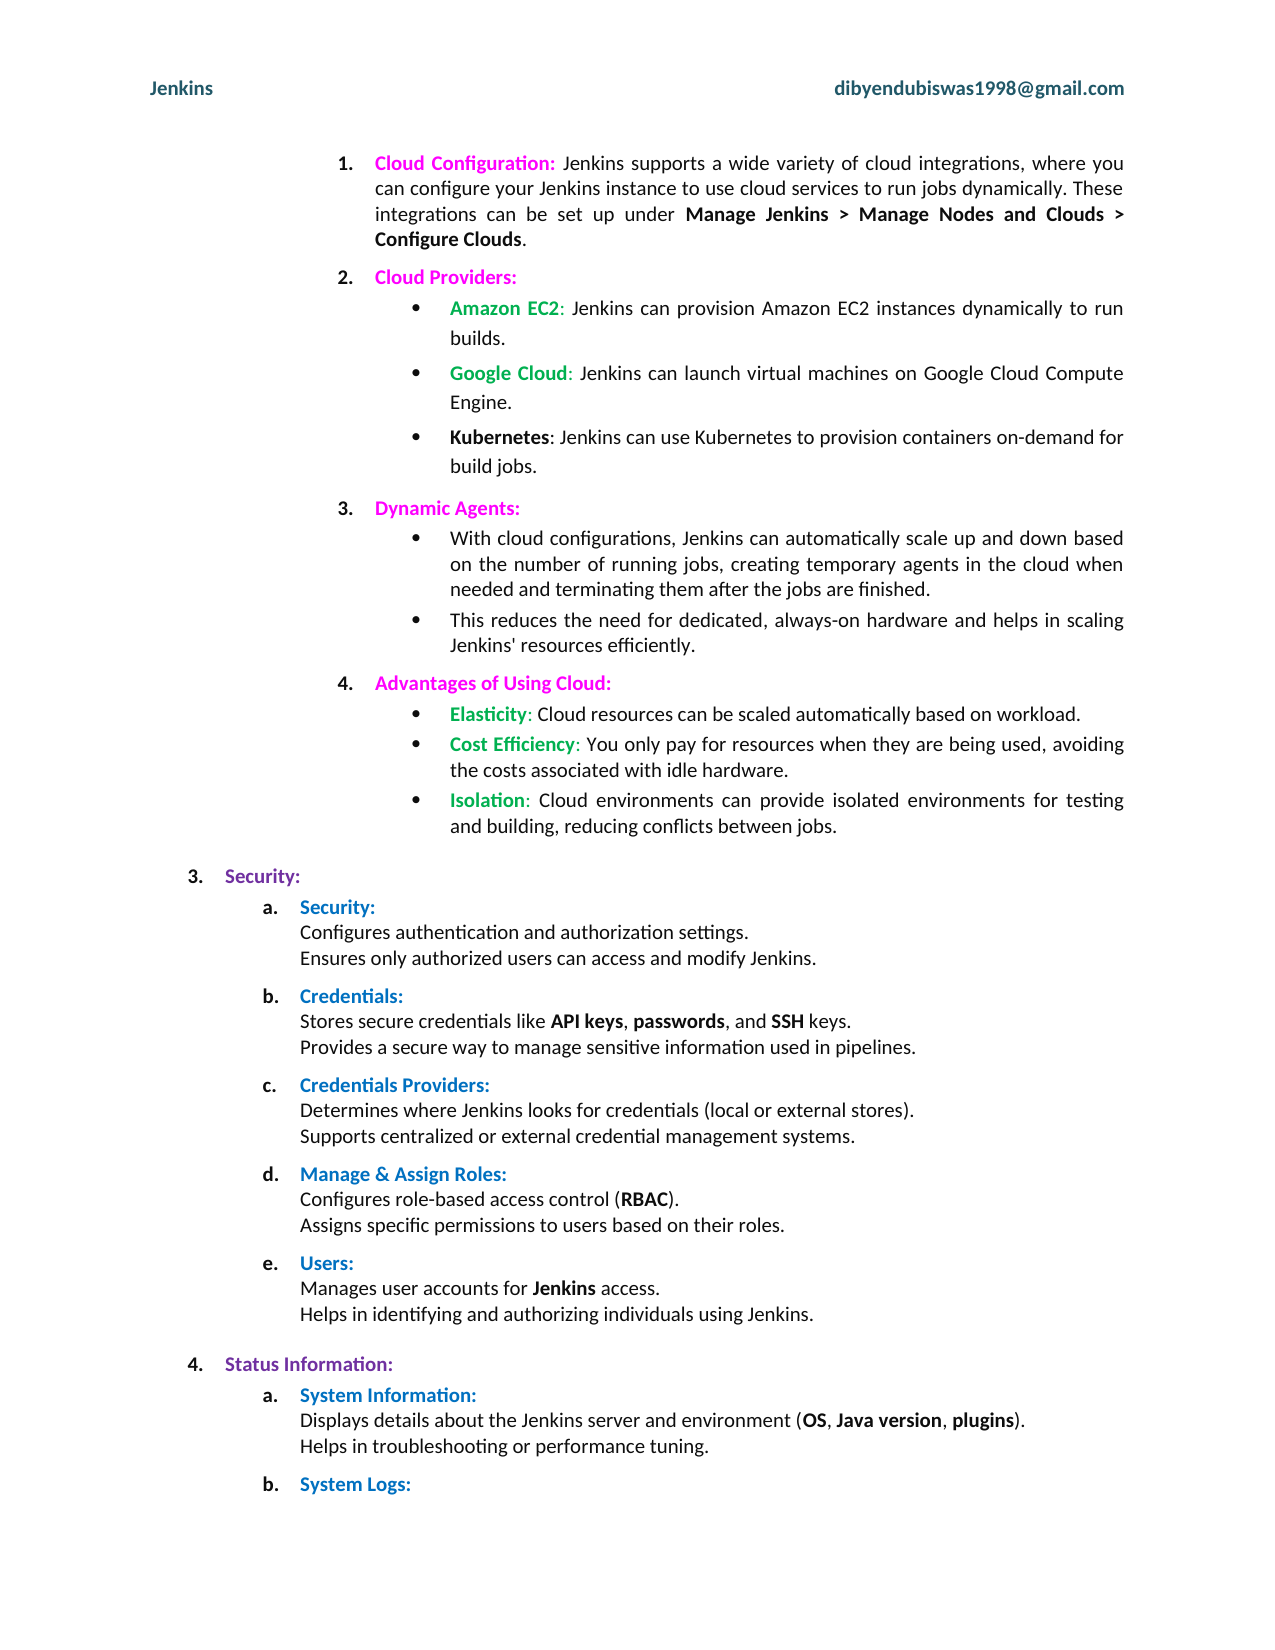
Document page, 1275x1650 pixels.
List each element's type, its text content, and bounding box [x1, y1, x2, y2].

list Status Information: [187, 1352, 1125, 1377]
list Displays details about the Jenkins server and environment (OS, Java version, plugins). [300, 1408, 1125, 1433]
list Credentials: [262, 983, 1125, 1008]
list System Information: [262, 1382, 1125, 1408]
list Provides a secure way to manage sensitive information used in pipelines. [300, 1034, 1125, 1059]
list This reduces the need for dedicated, always-on hardware and helps in scaling Jenkins' resources efficiently. [412, 607, 1125, 658]
list Helps in identifying and authorizing individuals using Jenkins. [300, 1301, 1125, 1326]
list Cost Efficiency: You only pay for resources when they are being used, avoiding the costs associated with idle hardware. [412, 731, 1125, 782]
list Isolation: Cloud environments can provide isolated environments for testing and building, reducing conflicts between jobs. [412, 787, 1125, 838]
list Users: [262, 1250, 1125, 1275]
list Cloud Providers: [337, 264, 1125, 290]
list Elasticity: Cloud resources can be scaled automatically based on workload. [412, 701, 1125, 726]
list Google Cloud: Jenkins can launch virtual machines on Google Cloud Compute Engine. [412, 360, 1125, 414]
list Security: [262, 894, 1125, 919]
list Stores secure credentials like API keys, passwords, and SSH keys. [300, 1008, 1125, 1034]
list Helps in troubleshooting or performance tuning. [300, 1433, 1125, 1458]
list Advantages of Using Cloud: [337, 670, 1125, 696]
list With cloud configurations, Jenkins can automatically scale up and down based on the number of running jobs, creating temporary agents in the cloud when needed and terminating them after the jobs are finished. [412, 526, 1125, 602]
list Ensures only authorized users can access and modify Jenkins. [300, 945, 1125, 970]
list Dynamic Agents: [337, 495, 1125, 520]
list Security: [187, 864, 1125, 889]
list Manages user accounts for Jenkins access. [300, 1275, 1125, 1301]
list Supports centralized or external credential management systems. [300, 1123, 1125, 1148]
list Amazon EC2: Jenkins can provision Amazon EC2 instances dynamically to run builds. [412, 296, 1125, 350]
list Assigns specific permissions to users based on their roles. [300, 1212, 1125, 1237]
list Manage & Assign Roles: [262, 1161, 1125, 1186]
list Configures role-based access control (RBAC). [300, 1186, 1125, 1212]
list Determines where Jenkins looks for credentials (local or external stores). [300, 1097, 1125, 1123]
list Cloud Configuration: Jenkins supports a wide variety of cloud integrations, where you can configure your Jenkins instance to use cloud services to run jobs dynamically. These integrations can be set up under Manage Jenkins > Manage Nodes and Clouds > Configure Clouds. [337, 150, 1125, 252]
list Configures authentication and authorization settings. [300, 919, 1125, 945]
list Credentials Providers: [262, 1072, 1125, 1097]
list Kubernetes: Jenkins can use Kubernetes to provision containers on-demand for build jobs. [412, 424, 1125, 478]
list System Logs: [262, 1471, 1125, 1497]
